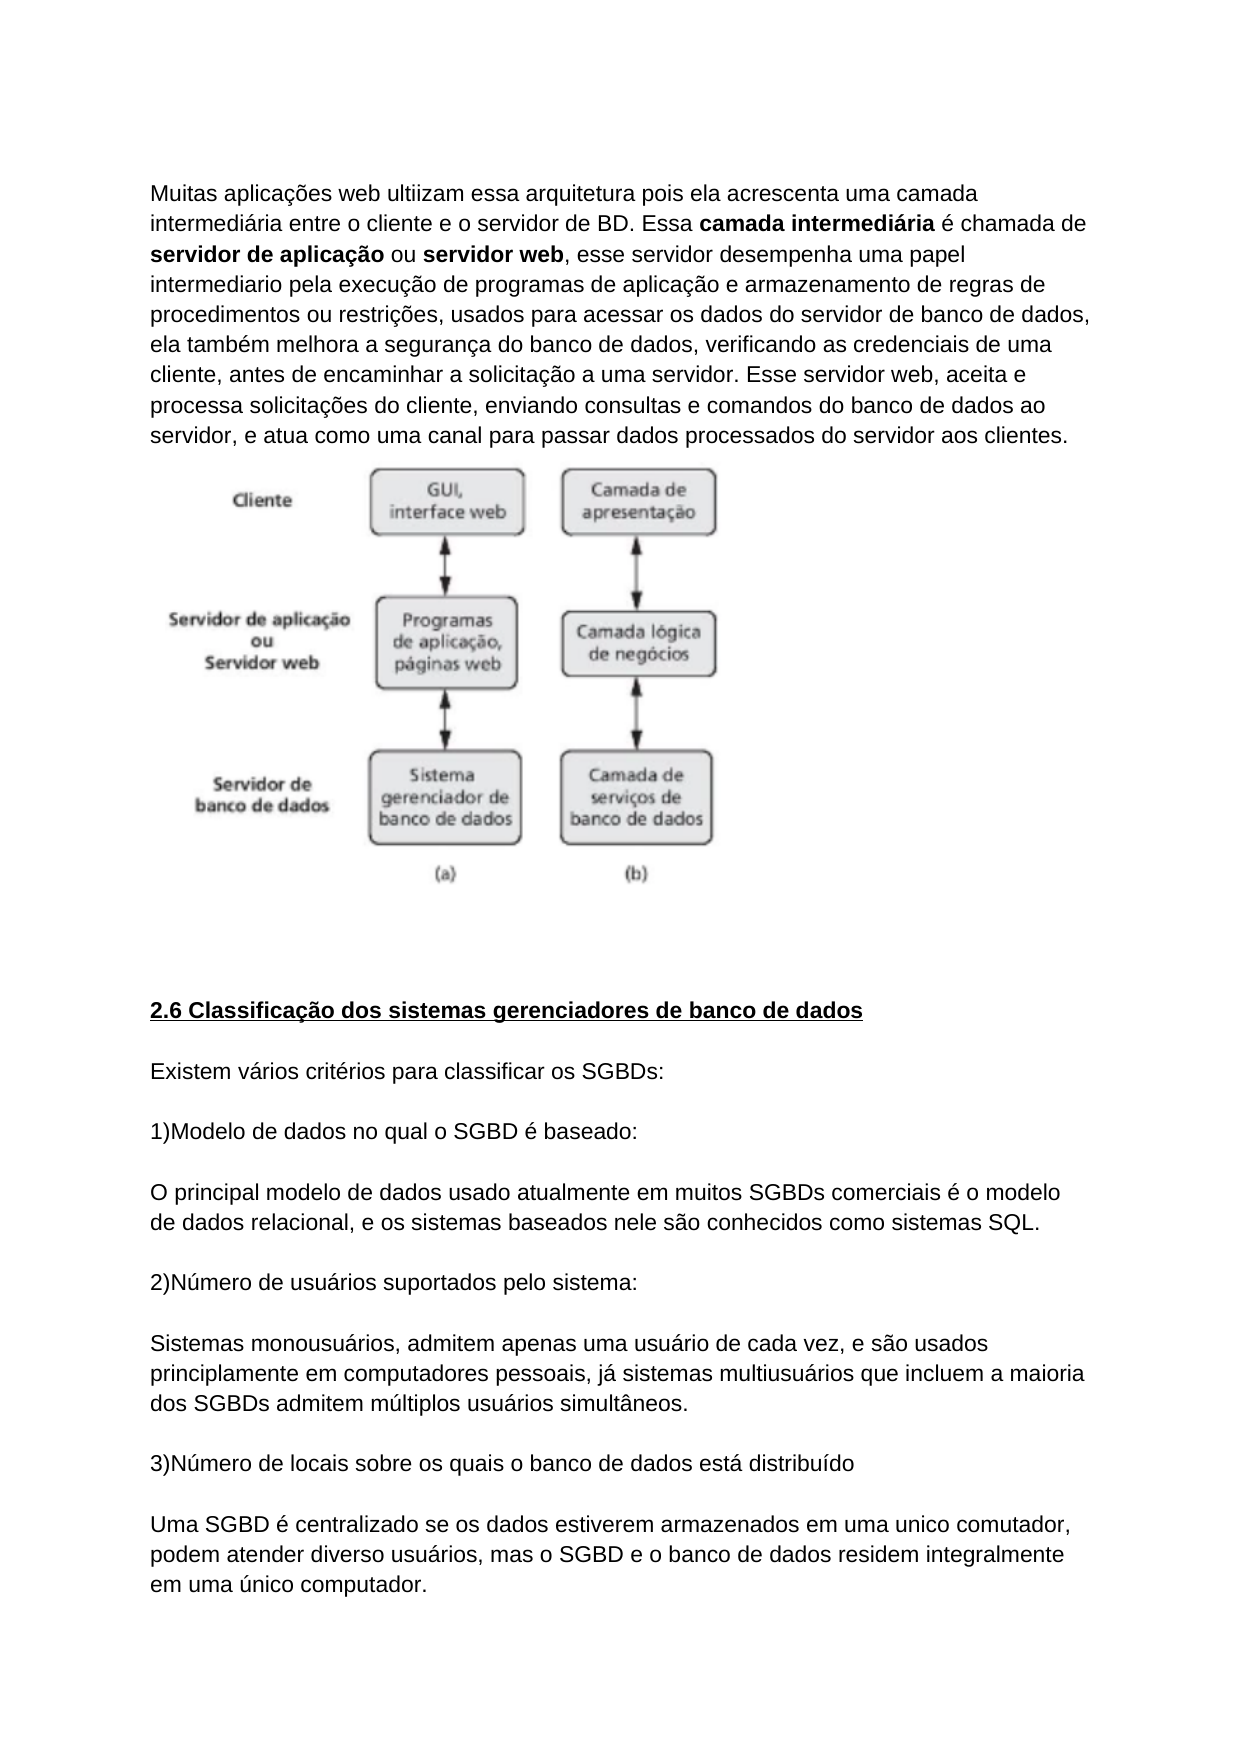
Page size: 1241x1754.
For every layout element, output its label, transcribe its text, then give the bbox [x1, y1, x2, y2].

text 2.6 Classificação dos sistemas gerenciadores de banco de dados [150, 997, 1090, 1023]
text Uma SGBD é centralizado se os dados estiverem armazenados em uma unico comutador, podem atender diverso usuários, mas o SGBD e o banco de dados residem integralmente em uma único computador. [150, 1511, 1090, 1597]
text 3)Número de locais sobre os quais o banco de dados está distribuído [150, 1450, 1090, 1477]
text O principal modelo de dados usado atualmente em muitos SGBDs comerciais é o modelo de dados relacional, e os sistemas baseados nele são conhecidos como sistemas SQL. [150, 1178, 1090, 1235]
text Existem vários critérios para classificar os SGBDs: [150, 1058, 1090, 1084]
picture [150, 452, 761, 903]
text Sistemas monousuários, admitem apenas uma usuário de cada vez, e são usados principlamente em computadores pessoais, já sistemas multiusuários que incluem a maioria dos SGBDs admitem múltiplos usuários simultâneos. [150, 1329, 1090, 1416]
text 1)Modelo de dados no qual o SGBD é baseado: [150, 1118, 1090, 1144]
text Muitas aplicações web ultiizam essa arquitetura pois ela acrescenta uma camada intermediária entre o cliente e o servidor de BD. Essa camada intermediária é chamada de servidor de aplicação ou servidor web, esse servidor desempenha uma papel intermediario pela execução de programas de aplicação e armazenamento de regras de procedimentos ou restrições, usados para acessar os dados do servidor de banco de dados, ela também melhora a segurança do banco de dados, verificando as credenciais de uma cliente, antes de encaminhar a solicitação a uma servidor. Esse servidor web, aceita e processa solicitações do cliente, enviando consultas e comandos do banco de dados ao servidor, e atua como uma canal para passar dados processados do servidor aos clientes. [150, 180, 1090, 448]
text 2)Número de usuários suportados pelo sistema: [150, 1269, 1090, 1295]
